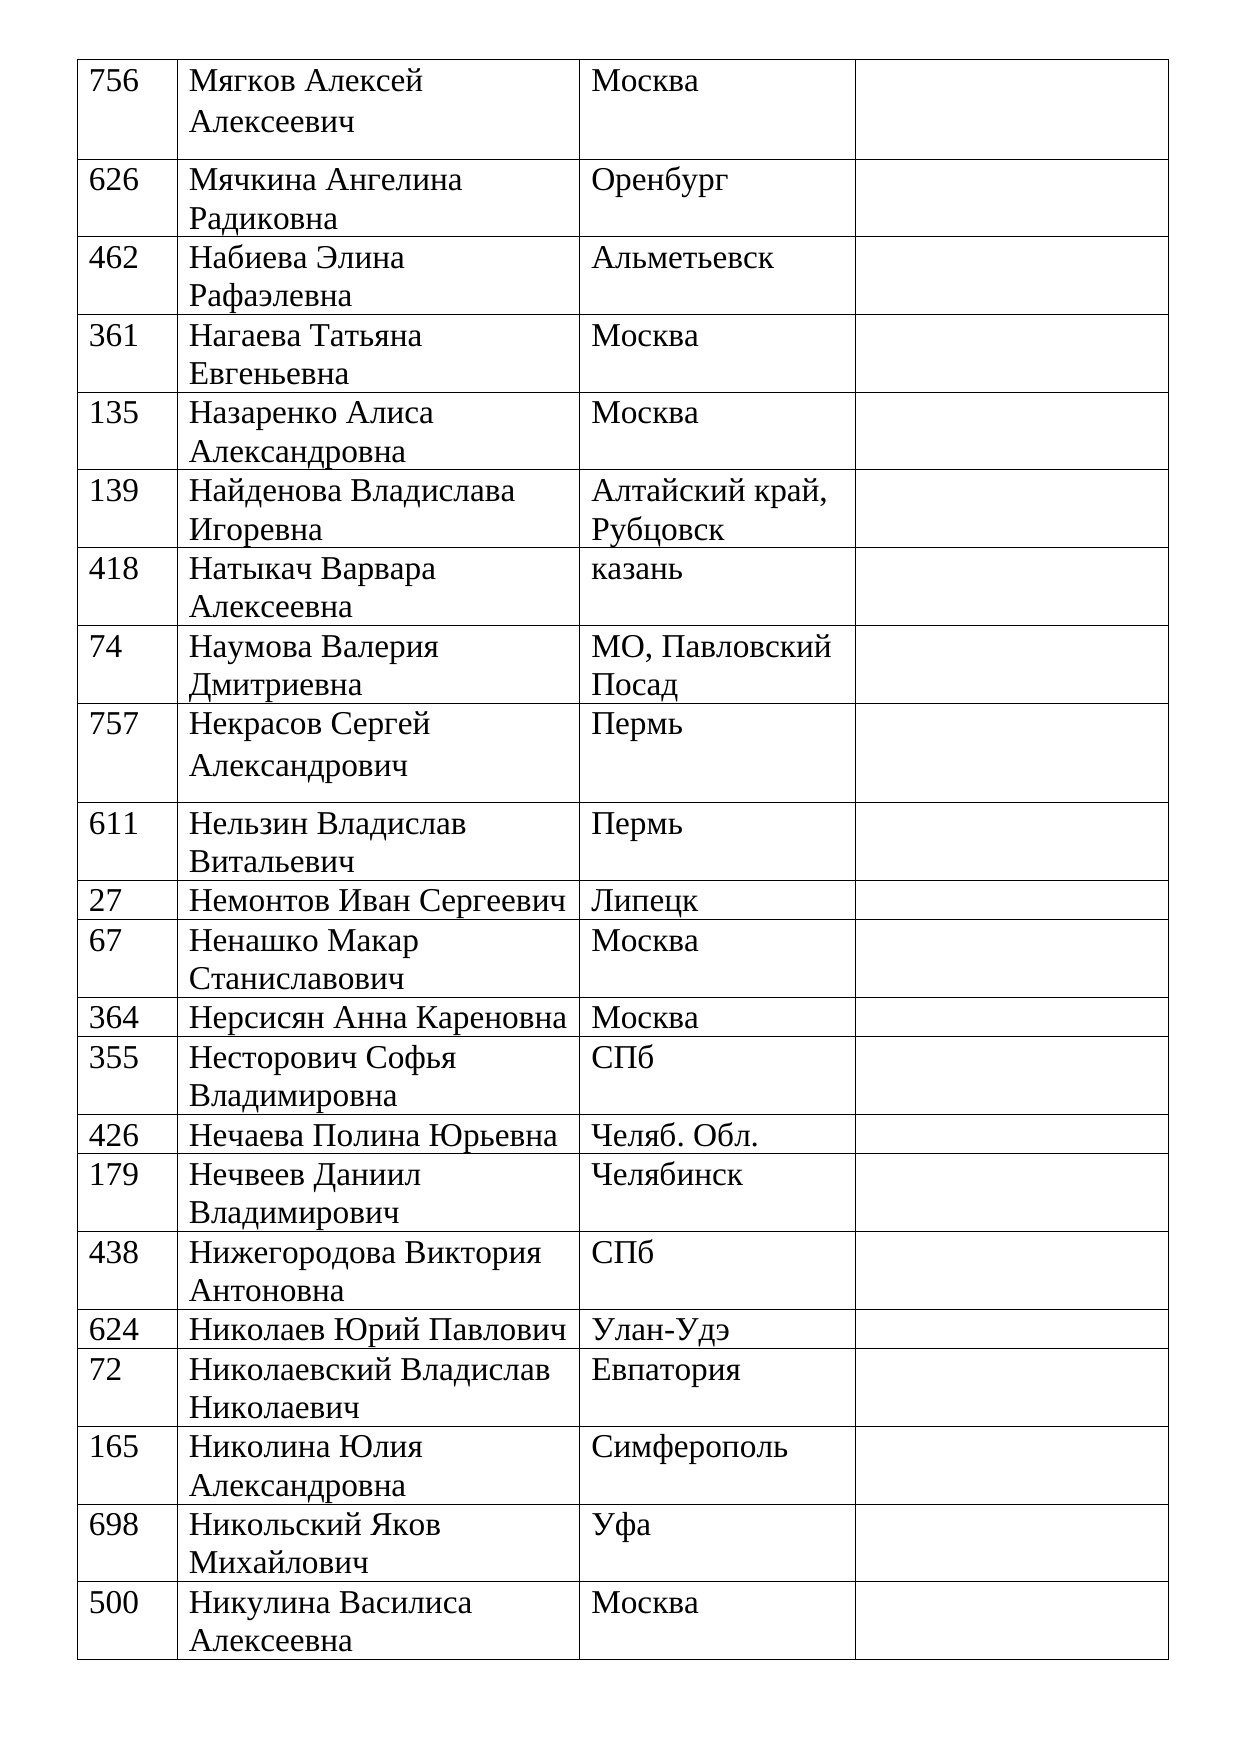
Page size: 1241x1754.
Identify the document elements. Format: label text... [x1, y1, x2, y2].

table_cell казань [580, 548, 855, 625]
table_cell Москва [580, 920, 855, 997]
table_cell Челяб. Обл. [580, 1115, 855, 1153]
table_cell 165 [78, 1427, 177, 1503]
table_cell Уфа [580, 1505, 855, 1581]
table_cell [856, 998, 1168, 1036]
table_cell Нижегородова Виктория Антоновна [178, 1232, 579, 1309]
table_cell 698 [78, 1505, 177, 1581]
table_cell [856, 1582, 1168, 1659]
table_cell 626 [78, 160, 177, 236]
table_cell Николаев Юрий Павлович [178, 1310, 579, 1348]
table_cell 355 [78, 1037, 177, 1114]
table_cell Москва [580, 393, 855, 469]
table_cell [856, 1349, 1168, 1426]
table_cell [856, 237, 1168, 314]
table_cell 364 [78, 998, 177, 1036]
table_cell Симферополь [580, 1427, 855, 1503]
table_cell [856, 470, 1168, 547]
table_cell Москва [580, 998, 855, 1036]
table_cell Назаренко Алиса Александровна [178, 393, 579, 469]
table_cell 624 [78, 1310, 177, 1348]
table_cell Алтайский край, Рубцовск [580, 470, 855, 547]
table_cell [856, 160, 1168, 236]
table_cell Никулина Василиса Алексеевна [178, 1582, 579, 1659]
table_cell Нельзин Владислав Витальевич [178, 803, 579, 880]
table_cell Нечвеев Даниил Владимирович [178, 1154, 579, 1231]
table_cell 426 [78, 1115, 177, 1153]
table_cell Немонтов Иван Сергеевич [178, 881, 579, 919]
table_cell Наумова Валерия Дмитриевна [178, 626, 579, 702]
table_cell 757 [78, 704, 177, 802]
table_cell Улан-Удэ [580, 1310, 855, 1348]
table_cell Набиева Элина Рафаэлевна [178, 237, 579, 314]
table_cell СПб [580, 1037, 855, 1114]
table_cell 418 [78, 548, 177, 625]
table_cell Николина Юлия Александровна [178, 1427, 579, 1503]
table_cell [856, 1427, 1168, 1503]
table_cell 135 [78, 393, 177, 469]
table_cell [856, 920, 1168, 997]
table_cell Николаевский Владислав Николаевич [178, 1349, 579, 1426]
table_cell МО, Павловский Посад [580, 626, 855, 702]
table_cell [856, 803, 1168, 880]
table_cell 74 [78, 626, 177, 702]
table_cell [856, 548, 1168, 625]
table_cell 179 [78, 1154, 177, 1231]
table_cell [856, 1232, 1168, 1309]
table_cell [856, 704, 1168, 802]
table_cell 756 [78, 60, 177, 158]
table_cell Челябинск [580, 1154, 855, 1231]
table_cell 462 [78, 237, 177, 314]
table_cell [856, 1115, 1168, 1153]
table_cell Найденова Владислава Игоревна [178, 470, 579, 547]
table_cell 500 [78, 1582, 177, 1659]
table_cell 72 [78, 1349, 177, 1426]
table_cell Натыкач Варвара Алексеевна [178, 548, 579, 625]
table_cell [856, 626, 1168, 702]
table_cell [856, 393, 1168, 469]
table_cell Ненашко Макар Станиславович [178, 920, 579, 997]
table_cell 361 [78, 315, 177, 392]
table_cell СПб [580, 1232, 855, 1309]
table_cell [856, 60, 1168, 158]
table_cell Несторович Софья Владимировна [178, 1037, 579, 1114]
table_cell Москва [580, 60, 855, 158]
table_cell Пермь [580, 803, 855, 880]
table_cell Пермь [580, 704, 855, 802]
table_cell [856, 1037, 1168, 1114]
table_cell Нечаева Полина Юрьевна [178, 1115, 579, 1153]
table_cell Мячкина Ангелина Радиковна [178, 160, 579, 236]
table_cell 438 [78, 1232, 177, 1309]
table_cell Никольский Яков Михайлович [178, 1505, 579, 1581]
table_cell 67 [78, 920, 177, 997]
table_cell Некрасов Сергей Александрович [178, 704, 579, 802]
table_cell Оренбург [580, 160, 855, 236]
table_cell [856, 315, 1168, 392]
table_cell Евпатория [580, 1349, 855, 1426]
table_cell Нагаева Татьяна Евгеньевна [178, 315, 579, 392]
table_cell 611 [78, 803, 177, 880]
table_cell 139 [78, 470, 177, 547]
table_cell Мягков Алексей Алексеевич [178, 60, 579, 158]
table_cell Москва [580, 1582, 855, 1659]
table_cell 27 [78, 881, 177, 919]
table_cell Нерсисян Анна Кареновна [178, 998, 579, 1036]
table_cell [856, 1505, 1168, 1581]
table_cell Москва [580, 315, 855, 392]
table_cell Альметьевск [580, 237, 855, 314]
table_cell [856, 1310, 1168, 1348]
table_cell [856, 1154, 1168, 1231]
table_cell [856, 881, 1168, 919]
table_cell Липецк [580, 881, 855, 919]
